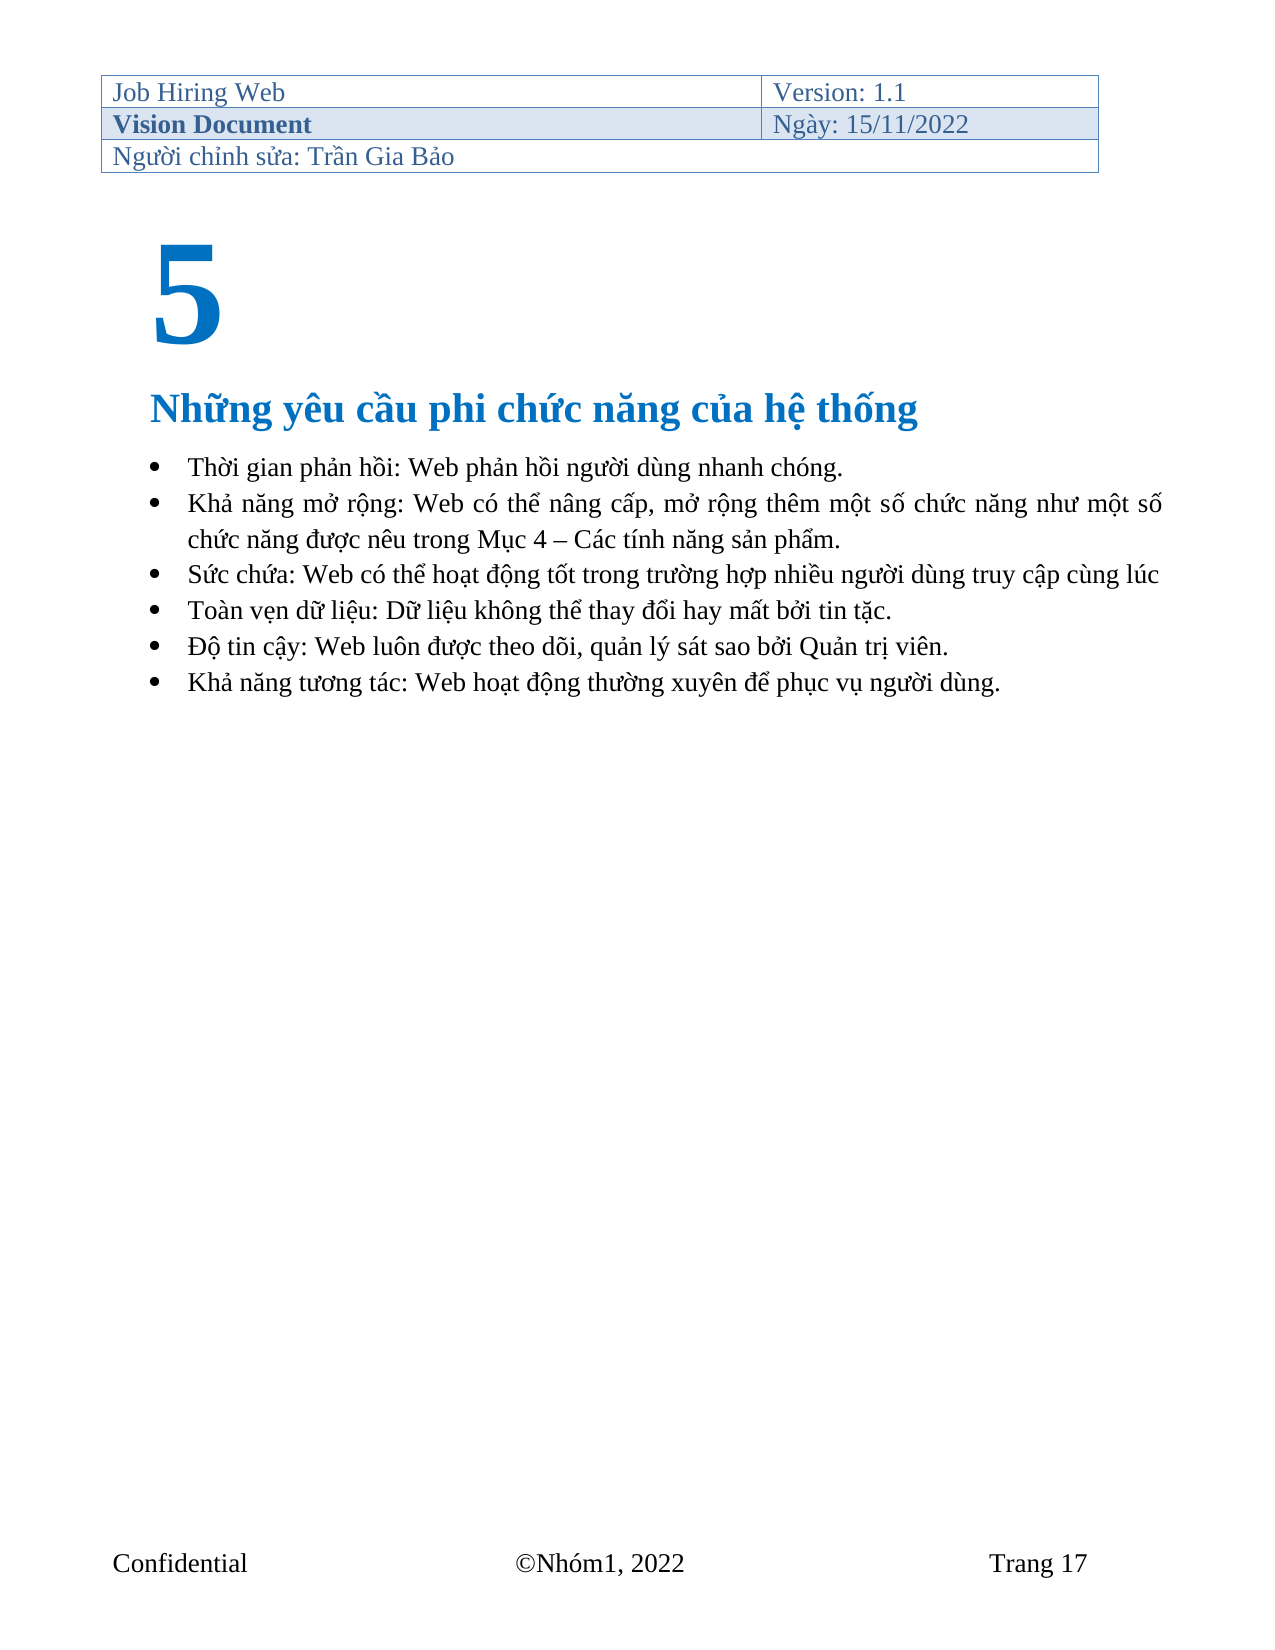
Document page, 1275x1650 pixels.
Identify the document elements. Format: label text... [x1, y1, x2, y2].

list Độ tin cậy: Web luôn được theo dõi, quản lý sát sao bởi Quản trị viên. [150, 630, 1162, 662]
subtitle Những yêu cầu phi chức năng của hệ thống [150, 204, 1162, 431]
list Sức chứa: Web có thể hoạt động tốt trong trường hợp nhiều người dùng truy cập cùng lúc [150, 558, 1162, 590]
list Toàn vẹn dữ liệu: Dữ liệu không thể thay đổi hay mất bởi tin tặc. [150, 594, 1162, 626]
list Khả năng tương tác: Web hoạt động thường xuyên để phục vụ người dùng. [150, 666, 1162, 698]
list Thời gian phản hồi: Web phản hồi người dùng nhanh chóng. [150, 451, 1162, 482]
list Khả năng mở rộng: Web có thể nâng cấp, mở rộng thêm một số chức năng như một số chức năng được nêu trong Mục 4 – Các tính năng sản phẩm. [150, 487, 1162, 554]
